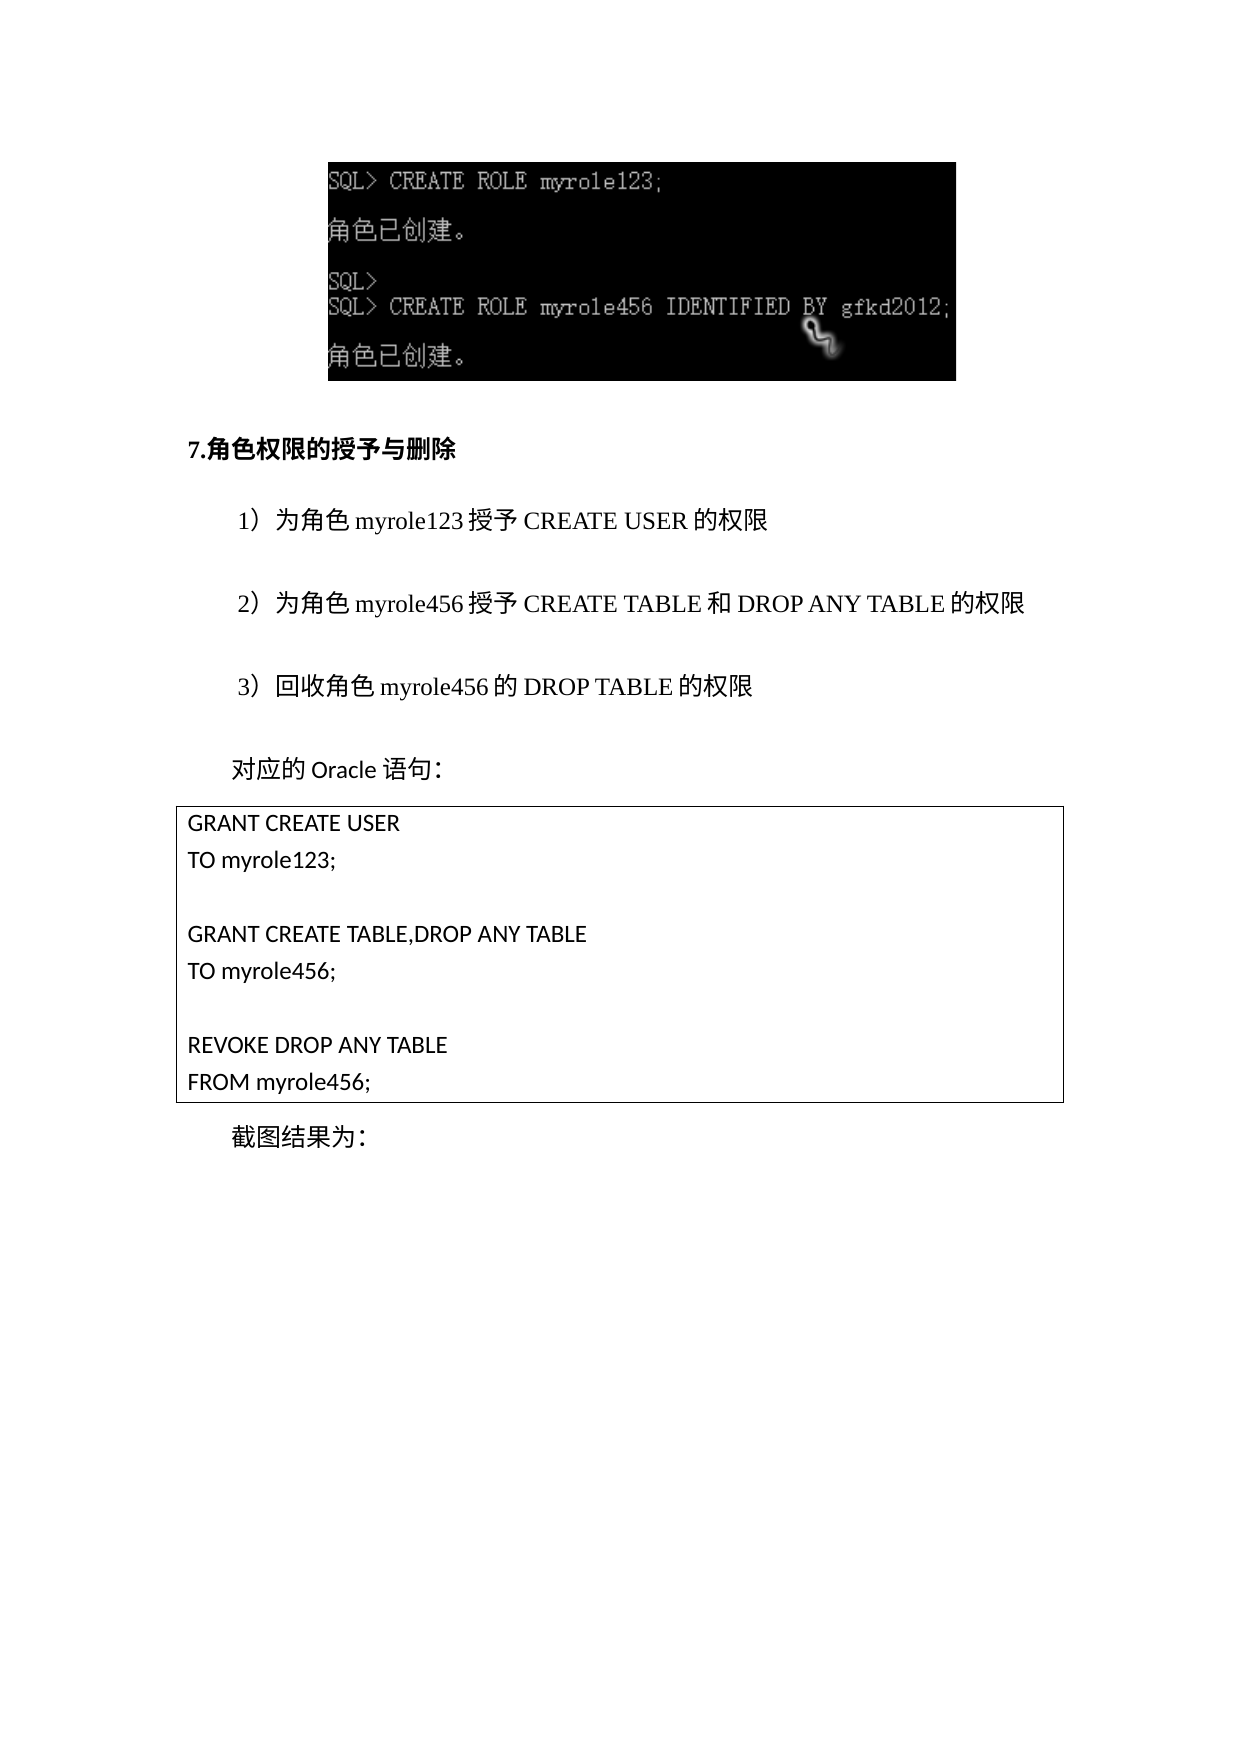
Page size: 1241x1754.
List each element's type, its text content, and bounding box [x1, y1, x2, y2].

list 截图结果为： [187, 1103, 1053, 1168]
subtitle 7.角色权限的授予与删除 [187, 415, 1053, 480]
text 1）为角色myrole123授予CREATE USER的权限 [187, 486, 1053, 551]
text 3）回收角色myrole456的DROP TABLE的权限 [187, 652, 1053, 717]
list 对应的Oracle语句： [187, 735, 1053, 800]
picture [328, 162, 957, 381]
text 2）为角色myrole456授予CREATE TABLE和DROP ANY TABLE的权限 [187, 569, 1053, 634]
table_header GRANT CREATE USER TO myrole123; GRANT CREATE TABLE,DROP ANY TABLE TO myrole456; REVOKE DROP ANY TABLE FROM myrole456; [177, 807, 1063, 1102]
